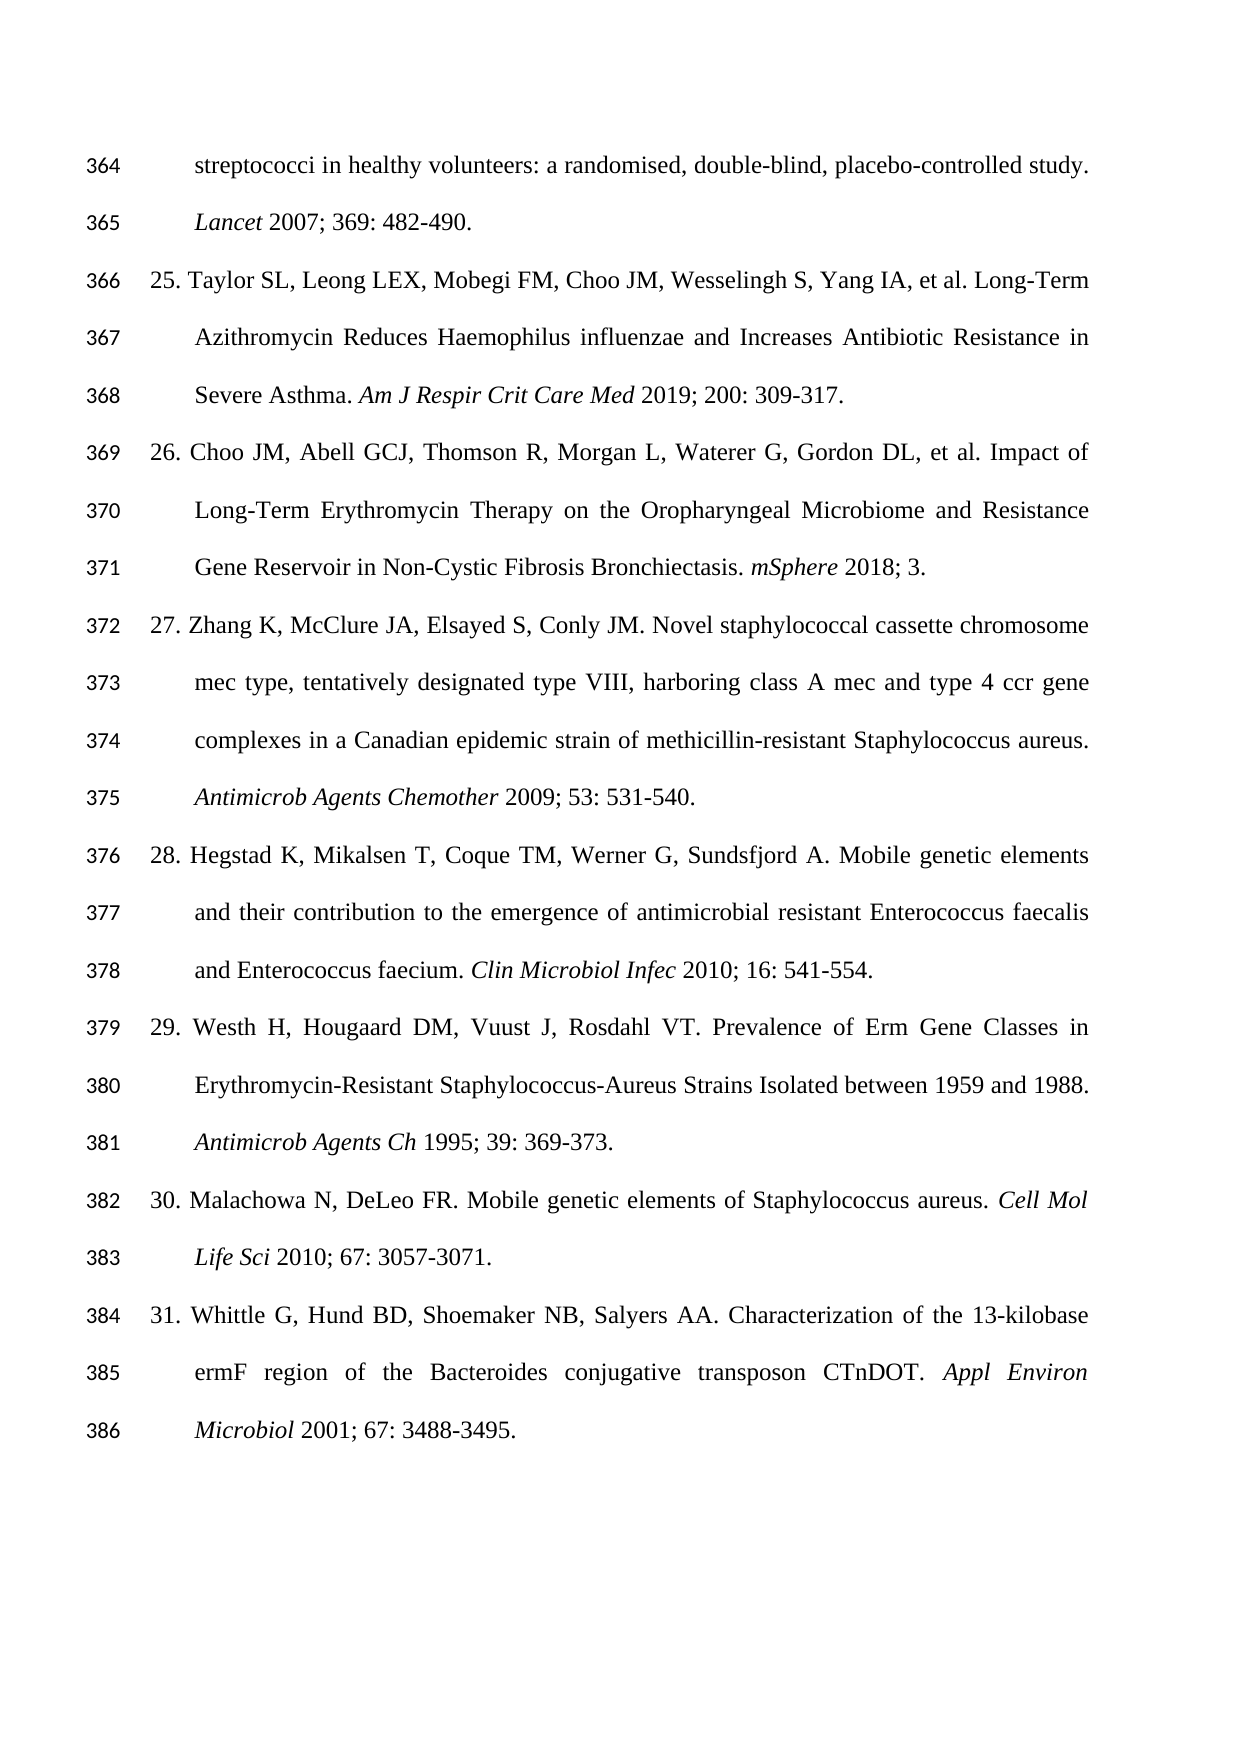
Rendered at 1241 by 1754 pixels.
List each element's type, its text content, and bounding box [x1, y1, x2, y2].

text 25. Taylor SL, Leong LEX, Mobegi FM, Choo JM, Wesselingh S, Yang IA, et al. Long-Term Azithromycin Reduces Haemophilus influenzae and Increases Antibiotic Resistance in Severe Asthma. Am J Respir Crit Care Med 2019; 200: 309-317. [150, 265, 1090, 409]
text 27. Zhang K, McClure JA, Elsayed S, Conly JM. Novel staphylococcal cassette chromosome mec type, tentatively designated type VIII, harboring class A mec and type 4 ccr gene complexes in a Canadian epidemic strain of methicillin-resistant Staphylococcus aureus. Antimicrob Agents Chemother 2009; 53: 531-540. [150, 610, 1090, 811]
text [150, 150, 1090, 236]
text 26. Choo JM, Abell GCJ, Thomson R, Morgan L, Waterer G, Gordon DL, et al. Impact of Long-Term Erythromycin Therapy on the Oropharyngeal Microbiome and Resistance Gene Reservoir in Non-Cystic Fibrosis Bronchiectasis. mSphere 2018; 3. [150, 437, 1090, 581]
text 28. Hegstad K, Mikalsen T, Coque TM, Werner G, Sundsfjord A. Mobile genetic elements and their contribution to the emergence of antimicrobial resistant Enterococcus faecalis and Enterococcus faecium. Clin Microbiol Infec 2010; 16: 541-554. [150, 840, 1090, 984]
text 31. Whittle G, Hund BD, Shoemaker NB, Salyers AA. Characterization of the 13-kilobase ermF region of the Bacteroides conjugative transposon CTnDOT. Appl Environ Microbiol 2001; 67: 3488-3495. [150, 1300, 1090, 1444]
text 30. Malachowa N, DeLeo FR. Mobile genetic elements of Staphylococcus aureus. Cell Mol Life Sci 2010; 67: 3057-3071. [150, 1185, 1090, 1271]
text 29. Westh H, Hougaard DM, Vuust J, Rosdahl VT. Prevalence of Erm Gene Classes in Erythromycin-Resistant Staphylococcus-Aureus Strains Isolated between 1959 and 1988. Antimicrob Agents Ch 1995; 39: 369-373. [150, 1012, 1090, 1156]
